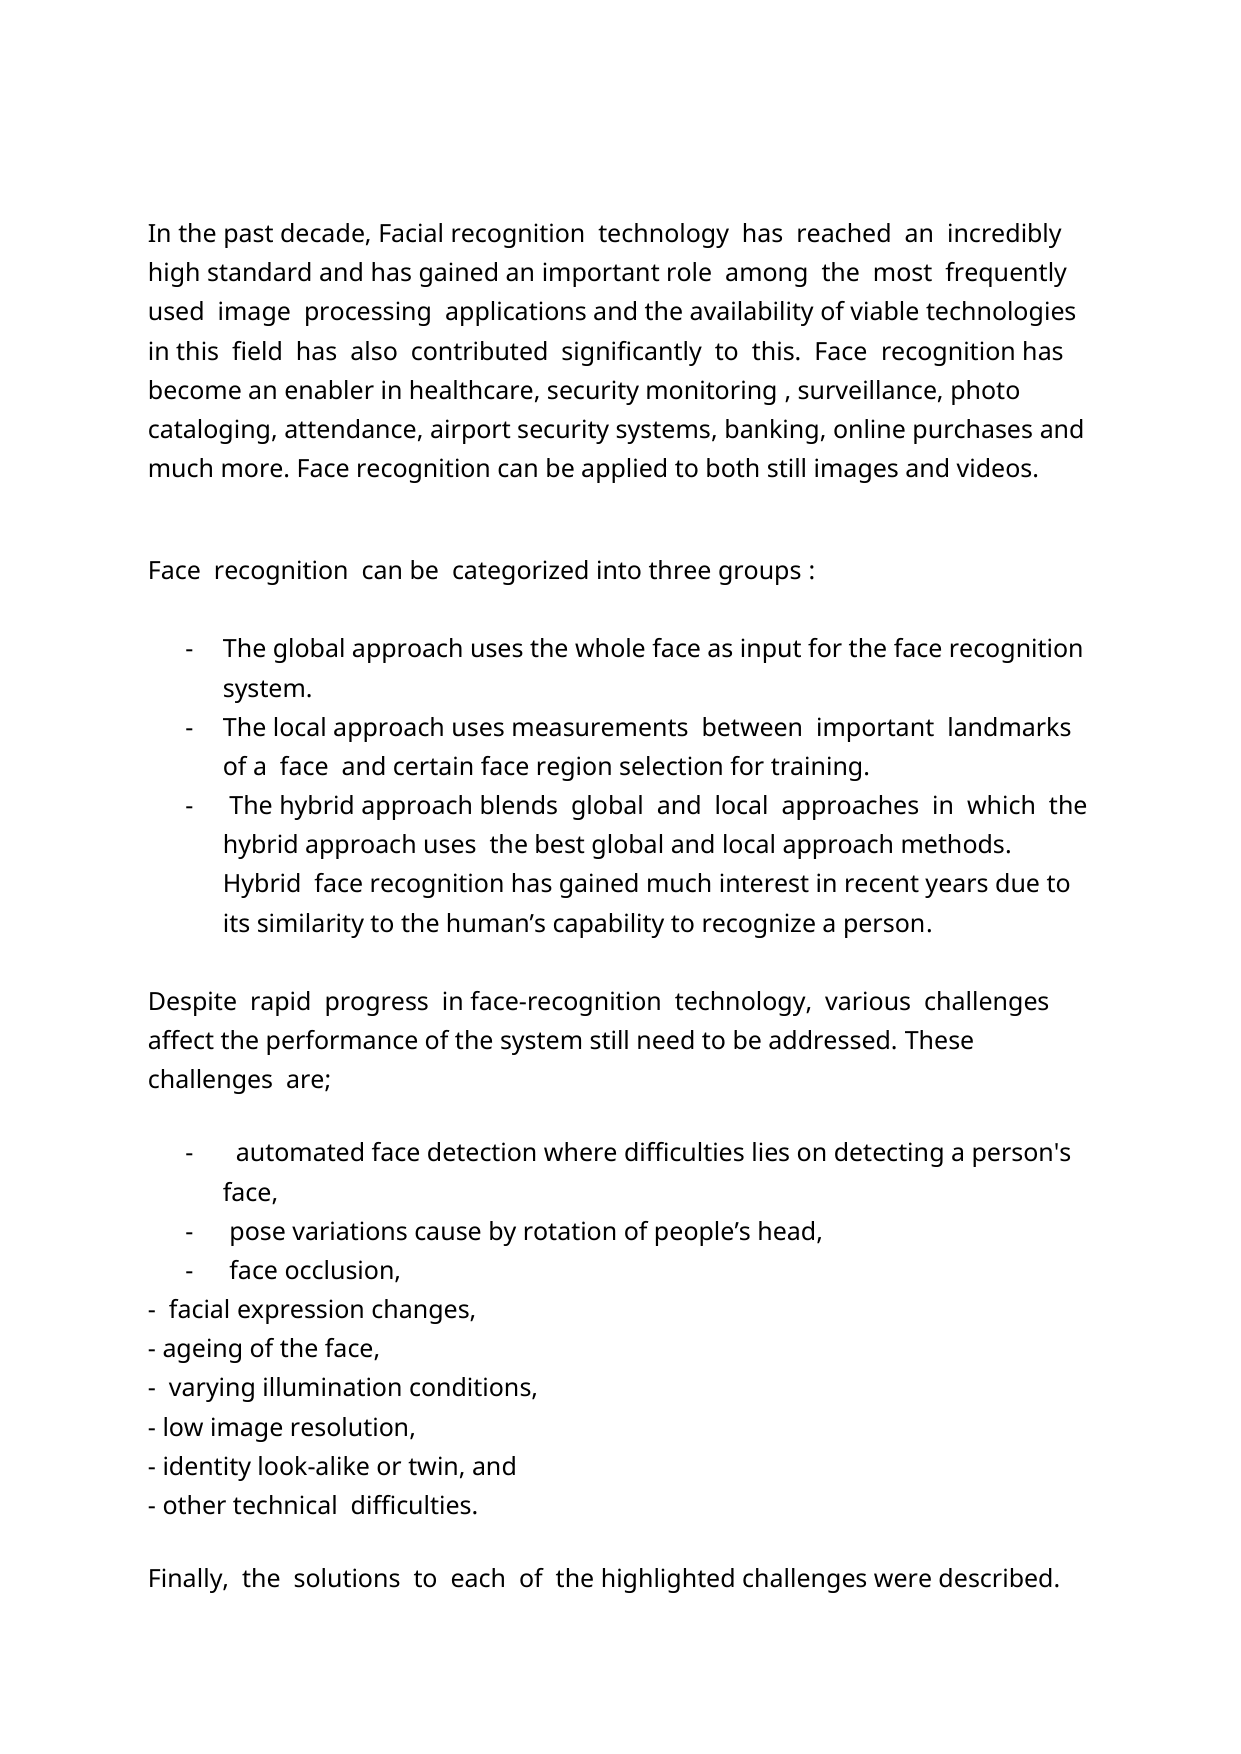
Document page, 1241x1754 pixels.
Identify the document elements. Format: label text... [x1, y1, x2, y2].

text - facial expression changes, [148, 1292, 1093, 1326]
list automated face detection where difficulties lies on detecting a person's face, [185, 1135, 1093, 1208]
list The global approach uses the whole face as input for the face recognition system. [185, 631, 1093, 704]
text - low image resolution, [148, 1409, 1093, 1443]
list The hybrid approach blends global and local approaches in which the hybrid approach uses the best global and local approach methods. Hybrid face recognition has gained much interest in recent years due to its similarity to the human’s capability to recognize a person. [185, 788, 1093, 939]
text Finally, the solutions to each of the highlighted challenges were described. [148, 1561, 1093, 1595]
text Face recognition can be categorized into three groups : [148, 553, 1093, 587]
text In the past decade, Facial recognition technology has reached an incredibly high standard and has gained an important role among the most frequently used image processing applications and the availability of viable technologies in this field has also contributed significantly to this. Face recognition has become an enabler in healthcare, security monitoring , surveillance, photo cataloging, attendance, airport security systems, banking, online purchases and much more. Face recognition can be applied to both still images and videos. [148, 216, 1093, 485]
text - varying illumination conditions, [148, 1370, 1093, 1404]
text - identity look-alike or twin, and [148, 1448, 1093, 1482]
text - ageing of the face, [148, 1331, 1093, 1365]
text Despite rapid progress in face-recognition technology, various challenges [148, 983, 1093, 1018]
list pose variations cause by rotation of people’s head, [185, 1213, 1093, 1247]
list face occlusion, [185, 1253, 1093, 1287]
text - other technical difficulties. [148, 1488, 1093, 1522]
list The local approach uses measurements between important landmarks of a face and certain face region selection for training. [185, 709, 1093, 783]
text affect the performance of the system still need to be addressed. These challenges are; [148, 1023, 1093, 1096]
